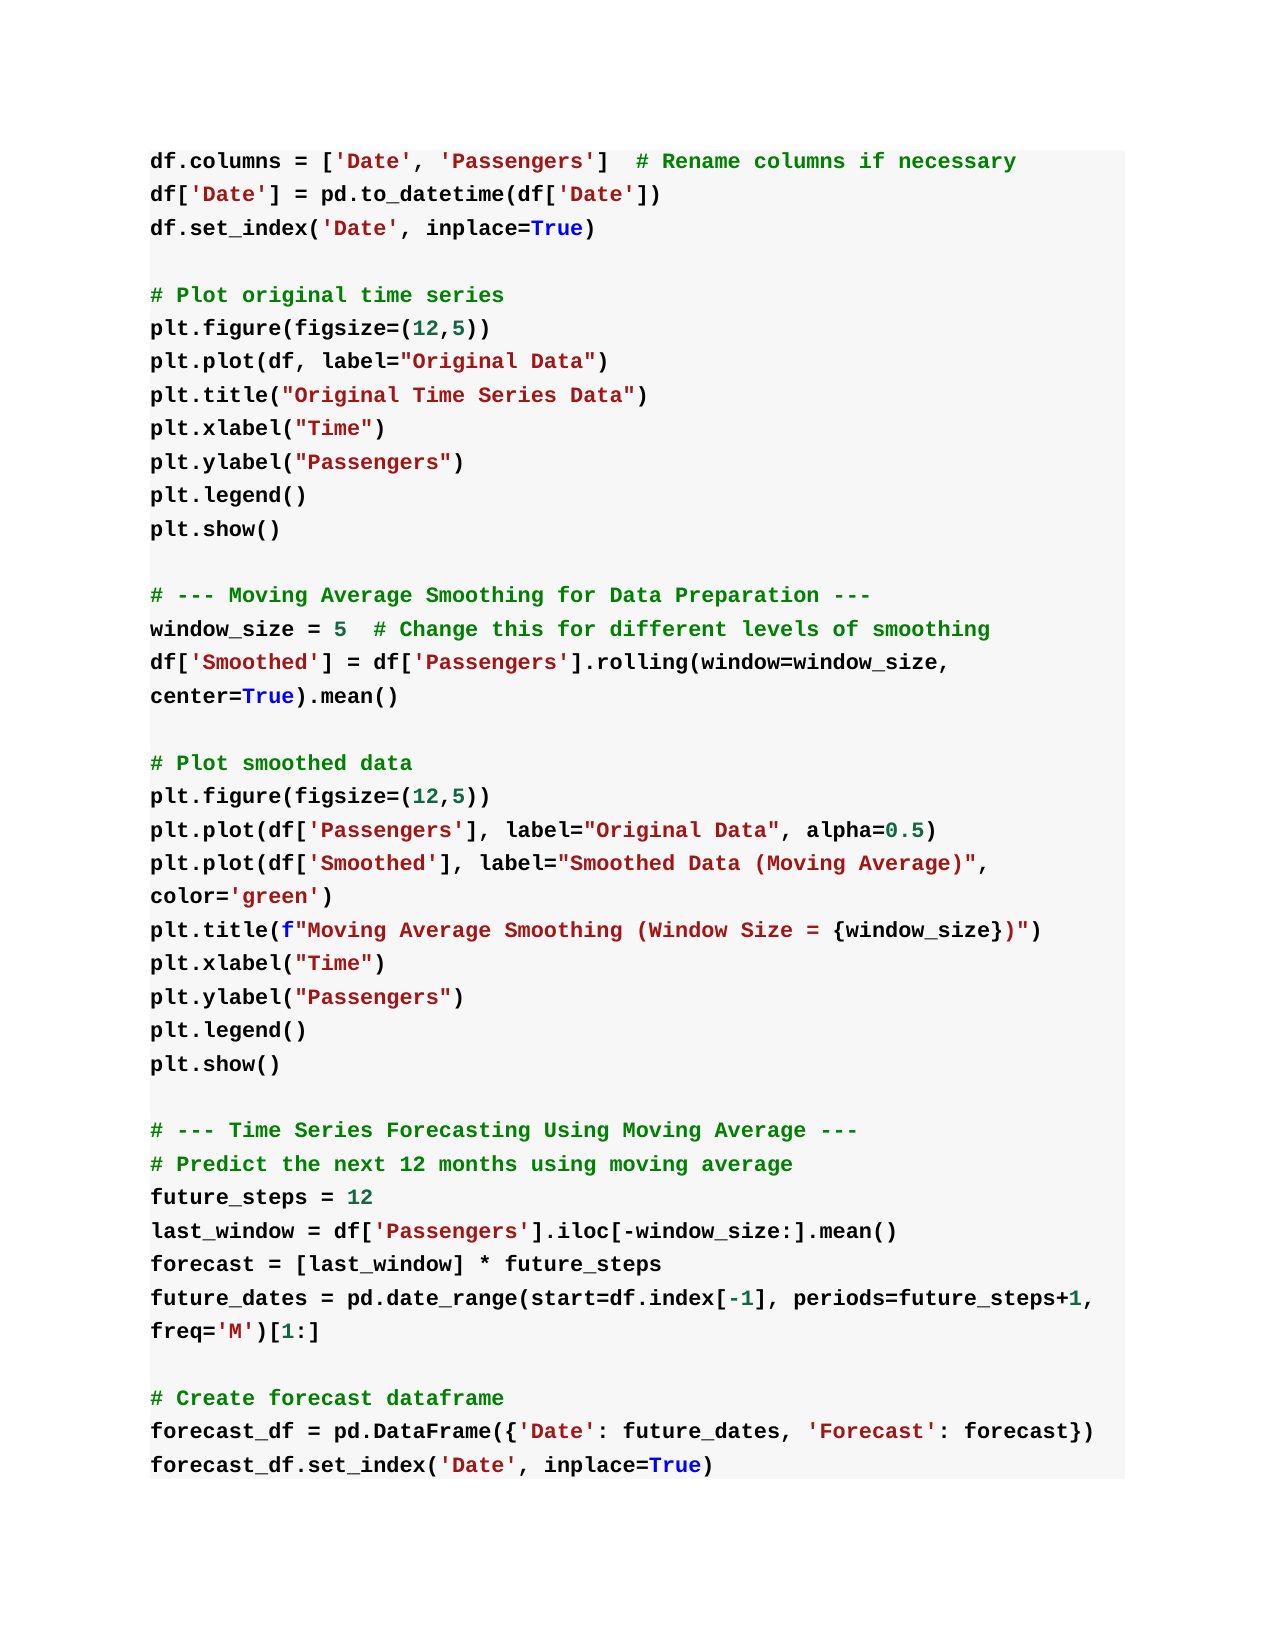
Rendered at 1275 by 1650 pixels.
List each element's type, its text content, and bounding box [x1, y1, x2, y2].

text # --- Moving Average Smoothing for Data Preparation --- [150, 585, 1125, 609]
text last_window = df['Passengers'].iloc[-window_size:].mean() [150, 1220, 1125, 1245]
text # Predict the next 12 months using moving average [150, 1153, 1125, 1178]
text plt.ylabel("Passengers") [150, 986, 1125, 1011]
text plt.figure(figsize=(12,5)) [150, 317, 1125, 342]
text plt.plot(df['Smoothed'], label="Smoothed Data (Moving Average)", color='green') [150, 852, 1125, 910]
text # --- Time Series Forecasting Using Moving Average --- [150, 1120, 1125, 1144]
text plt.title(f"Moving Average Smoothing (Window Size = {window_size})") [150, 919, 1125, 944]
text future_dates = pd.date_range(start=df.index[-1], periods=future_steps+1, freq='M')[1:] [150, 1287, 1125, 1345]
text forecast_df = pd.DataFrame({'Date': future_dates, 'Forecast': forecast}) [150, 1421, 1125, 1445]
text plt.plot(df, label="Original Data") [150, 351, 1125, 375]
text plt.xlabel("Time") [150, 952, 1125, 977]
text plt.ylabel("Passengers") [150, 451, 1125, 476]
text plt.show() [150, 1053, 1125, 1078]
text plt.legend() [150, 484, 1125, 509]
text future_steps = 12 [150, 1187, 1125, 1211]
text # Create forecast dataframe [150, 1387, 1125, 1412]
text plt.plot(df['Passengers'], label="Original Data", alpha=0.5) [150, 819, 1125, 843]
text df['Smoothed'] = df['Passengers'].rolling(window=window_size, center=True).mean() [150, 652, 1125, 710]
text plt.xlabel("Time") [150, 417, 1125, 442]
text df.set_index('Date', inplace=True) [150, 217, 1125, 242]
text forecast = [last_window] * future_steps [150, 1253, 1125, 1278]
text df['Date'] = pd.to_datetime(df['Date']) [150, 183, 1125, 208]
text forecast_df.set_index('Date', inplace=True) [150, 1454, 1125, 1479]
text window_size = 5 # Change this for different levels of smoothing [150, 618, 1125, 643]
text plt.figure(figsize=(12,5)) [150, 785, 1125, 810]
text plt.legend() [150, 1019, 1125, 1044]
text # Plot smoothed data [150, 752, 1125, 777]
text plt.show() [150, 518, 1125, 543]
text df.columns = ['Date', 'Passengers'] # Rename columns if necessary [150, 150, 1125, 175]
text # Plot original time series [150, 284, 1125, 308]
text plt.title("Original Time Series Data") [150, 384, 1125, 409]
